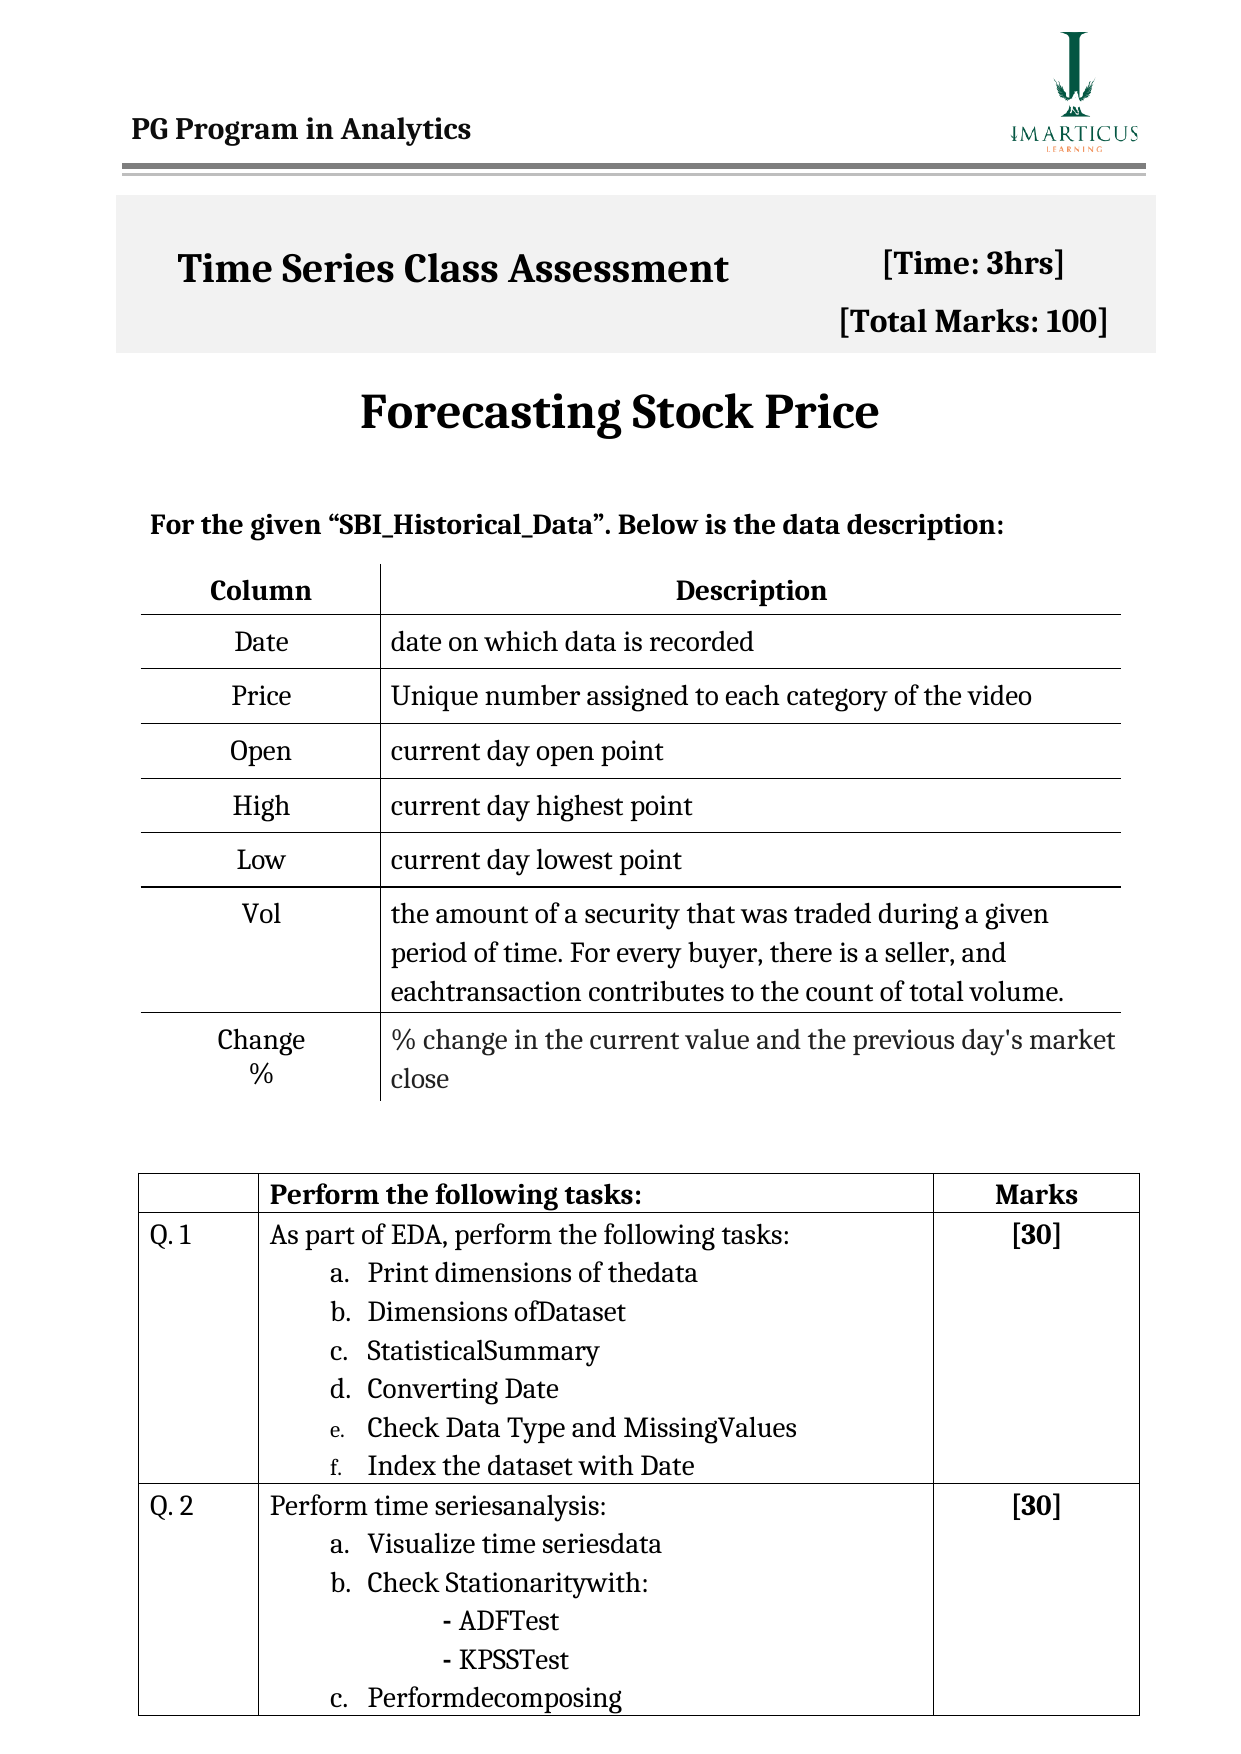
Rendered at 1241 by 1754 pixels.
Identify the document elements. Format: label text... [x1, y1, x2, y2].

table_header [139, 1174, 258, 1212]
table_header Column [141, 564, 380, 614]
table_cell [30] [934, 1484, 1139, 1715]
table_cell Q. 1 [139, 1213, 258, 1483]
table_cell current day lowest point [381, 833, 1121, 886]
table_cell Unique number assigned to each category of the video [381, 669, 1121, 723]
table_cell current day highest point [381, 779, 1121, 832]
table_cell the amount of a security that was traded during a given period of time. For every buyer, there is a seller, and eachtransaction contributes to the count of total volume. [381, 888, 1121, 1012]
table_header Description [381, 564, 1121, 614]
table_cell current day open point [381, 724, 1121, 777]
table_cell [30] [934, 1213, 1139, 1483]
table_cell % change in the current value and the previous day's market close [381, 1013, 1121, 1101]
table_cell Perform time seriesanalysis: Visualize time seriesdata Check Stationaritywith: ADFTest KPSSTest Performdecomposing [259, 1484, 933, 1715]
table_cell date on which data is recorded [381, 615, 1121, 668]
table_cell Price [141, 669, 380, 723]
text Forecasting Stock Price [350, 383, 890, 441]
picture [1010, 32, 1138, 152]
text For the given “SBI_Historical_Data”. Below is the data description: [150, 508, 1090, 542]
table_header Marks [934, 1174, 1139, 1212]
table_header Perform the following tasks: [259, 1174, 933, 1212]
table_cell Vol [141, 888, 380, 1012]
table_cell As part of EDA, perform the following tasks: Print dimensions of thedata Dimensions ofDataset StatisticalSummary Converting Date Check Data Type and MissingValues Index the dataset with Date [259, 1213, 933, 1483]
table_cell Date [141, 615, 380, 668]
table_cell Open [141, 724, 380, 777]
table_cell Change % [141, 1013, 380, 1101]
table_header [Time: 3hrs] [Total Marks: 100] [791, 195, 1156, 353]
table_cell High [141, 779, 380, 832]
table_cell Low [141, 833, 380, 886]
table_header Time Series Class Assessment [116, 195, 791, 353]
table_cell Q. 2 [139, 1484, 258, 1715]
